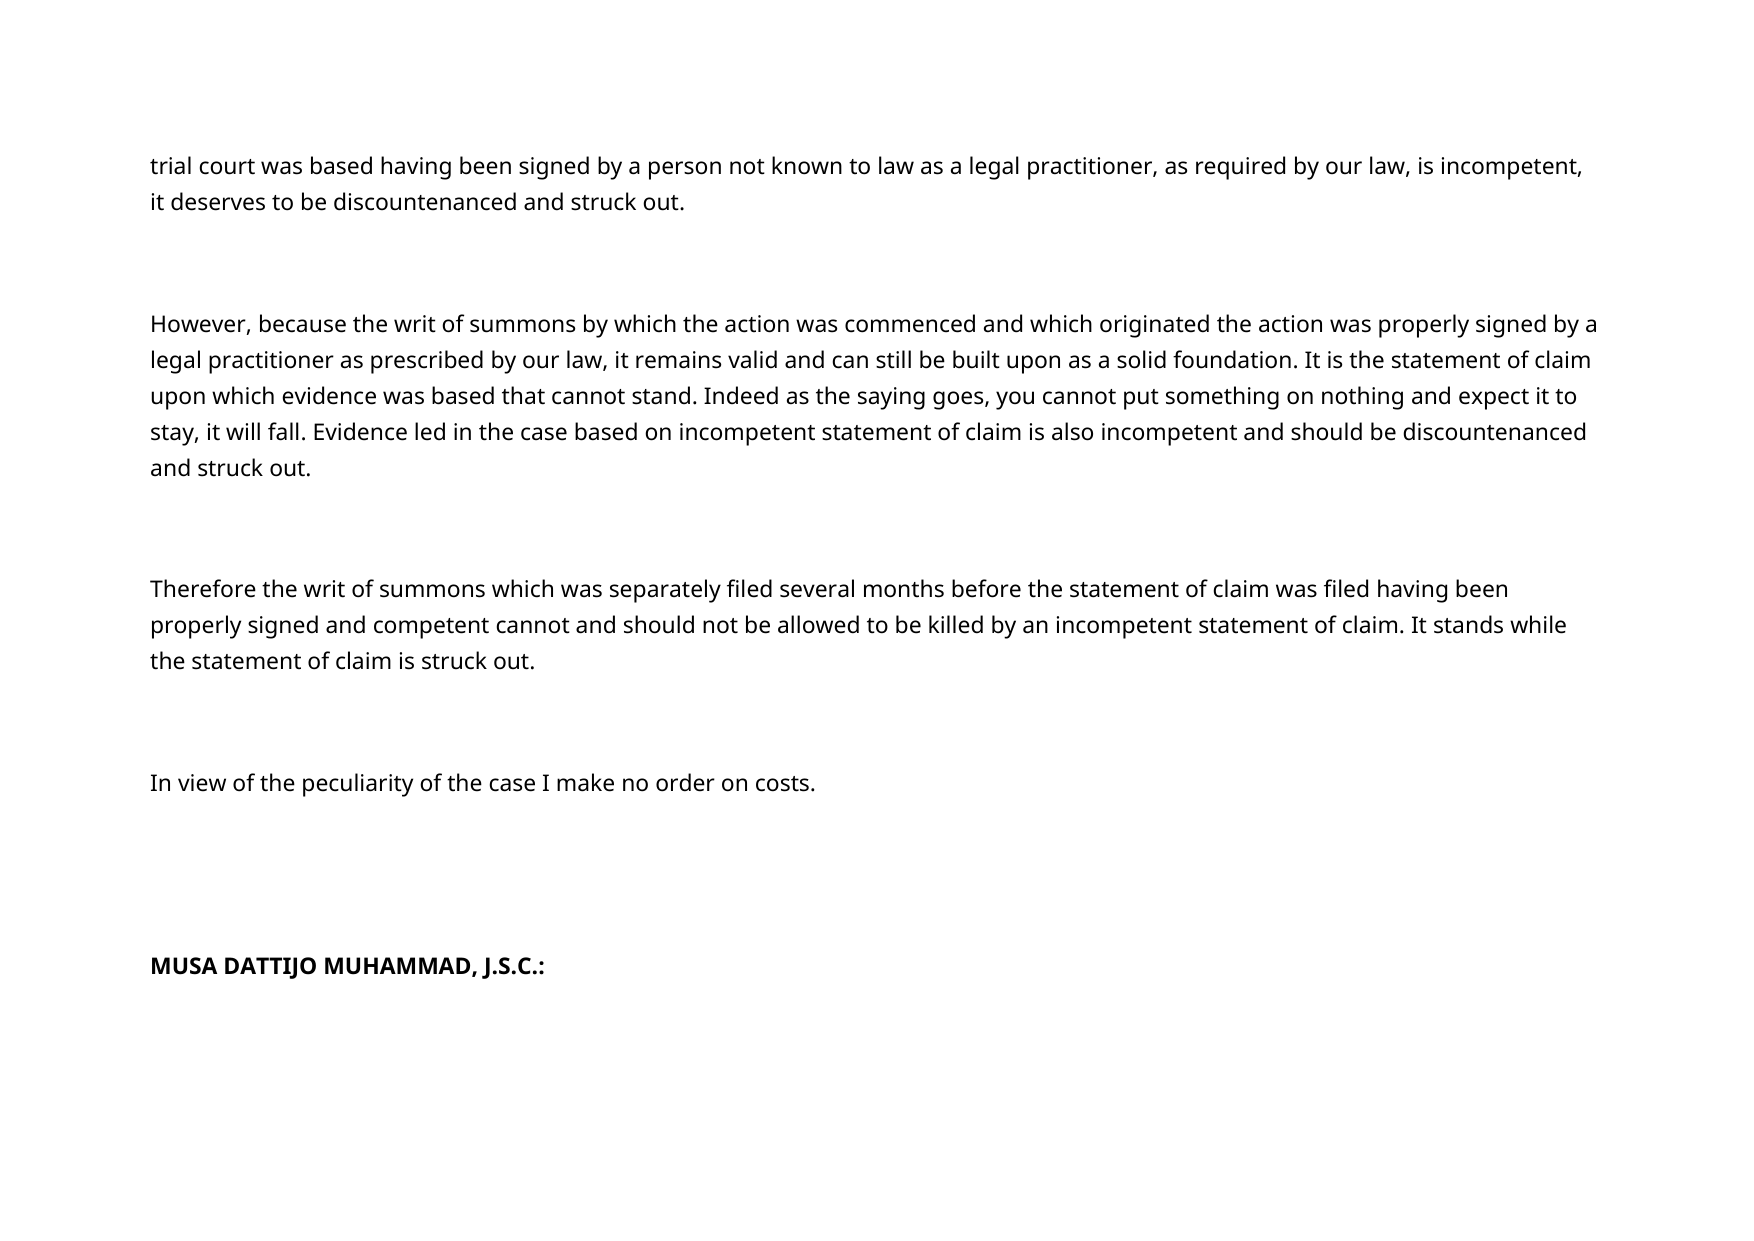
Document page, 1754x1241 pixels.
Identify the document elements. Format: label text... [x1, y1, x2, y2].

text However, because the writ of summons by which the action was commenced and which originated the action was properly signed by a legal practitioner as prescribed by our law, it remains valid and can still be built upon as a solid foundation. It is the statement of claim upon which evidence was based that cannot stand. Indeed as the saying goes, you cannot put something on nothing and expect it to stay, it will fall. Evidence led in the case based on incompetent statement of claim is also incompetent and should be discountenanced and struck out. [150, 308, 1604, 483]
text Therefore the writ of summons which was separately filed several months before the statement of claim was filed having been properly signed and competent cannot and should not be allowed to be killed by an incompetent statement of claim. It stands while the statement of claim is struck out. [150, 573, 1604, 677]
text In view of the peculiarity of the case I make no order on costs. [150, 767, 1604, 798]
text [150, 150, 1604, 217]
text MUSA DATTIJO MUHAMMAD, J.S.C.: [150, 950, 1604, 981]
